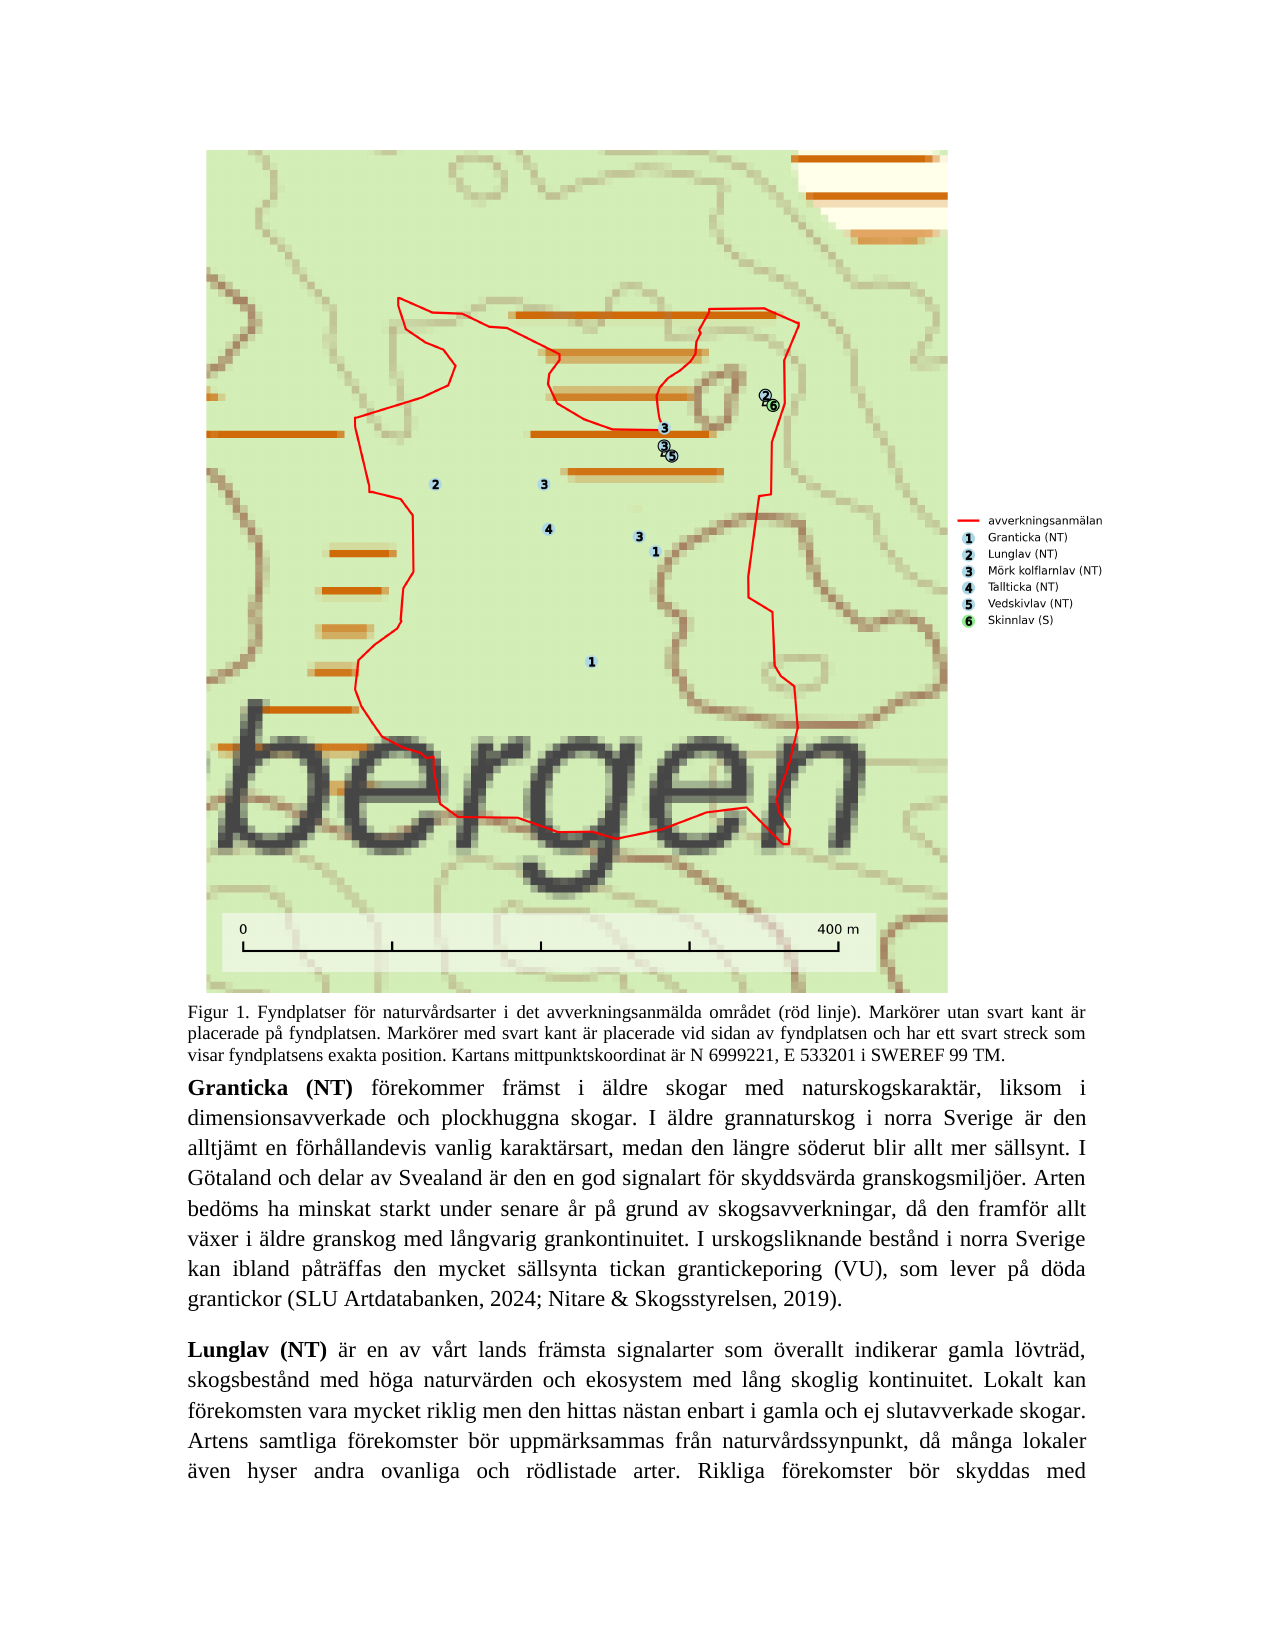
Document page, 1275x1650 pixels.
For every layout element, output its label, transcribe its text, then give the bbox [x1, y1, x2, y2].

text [187, 1336, 1087, 1483]
picture [206, 150, 1107, 993]
text Granticka (NT) förekommer främst i äldre skogar med naturskogskaraktär, liksom i dimensionsavverkade och plockhuggna skogar. I äldre grannaturskog i norra Sverige är den alltjämt en förhållandevis vanlig karaktärsart, medan den längre söderut blir allt mer sällsynt. I Götaland och delar av Svealand är den en god signalart för skyddsvärda granskogsmiljöer. Arten bedöms ha minskat starkt under senare år på grund av skogsavverkningar, då den framför allt växer i äldre granskog med långvarig grankontinuitet. I urskogsliknande bestånd i norra Sverige kan ibland påträffas den mycket sällsynta tickan grantickeporing (VU), som lever på döda grantickor (SLU Artdatabanken, 2024; Nitare & Skogsstyrelsen, 2019). [187, 1074, 1087, 1312]
text Figur 1. Fyndplatser för naturvårdsarter i det avverkningsanmälda området (röd linje). Markörer utan svart kant är placerade på fyndplatsen. Markörer med svart kant är placerade vid sidan av fyndplatsen och har ett svart streck som visar fyndplatsens exakta position. Kartans mittpunktskoordinat är N 6999221, E 533201 i SWEREF 99 TM. [187, 1001, 1087, 1065]
